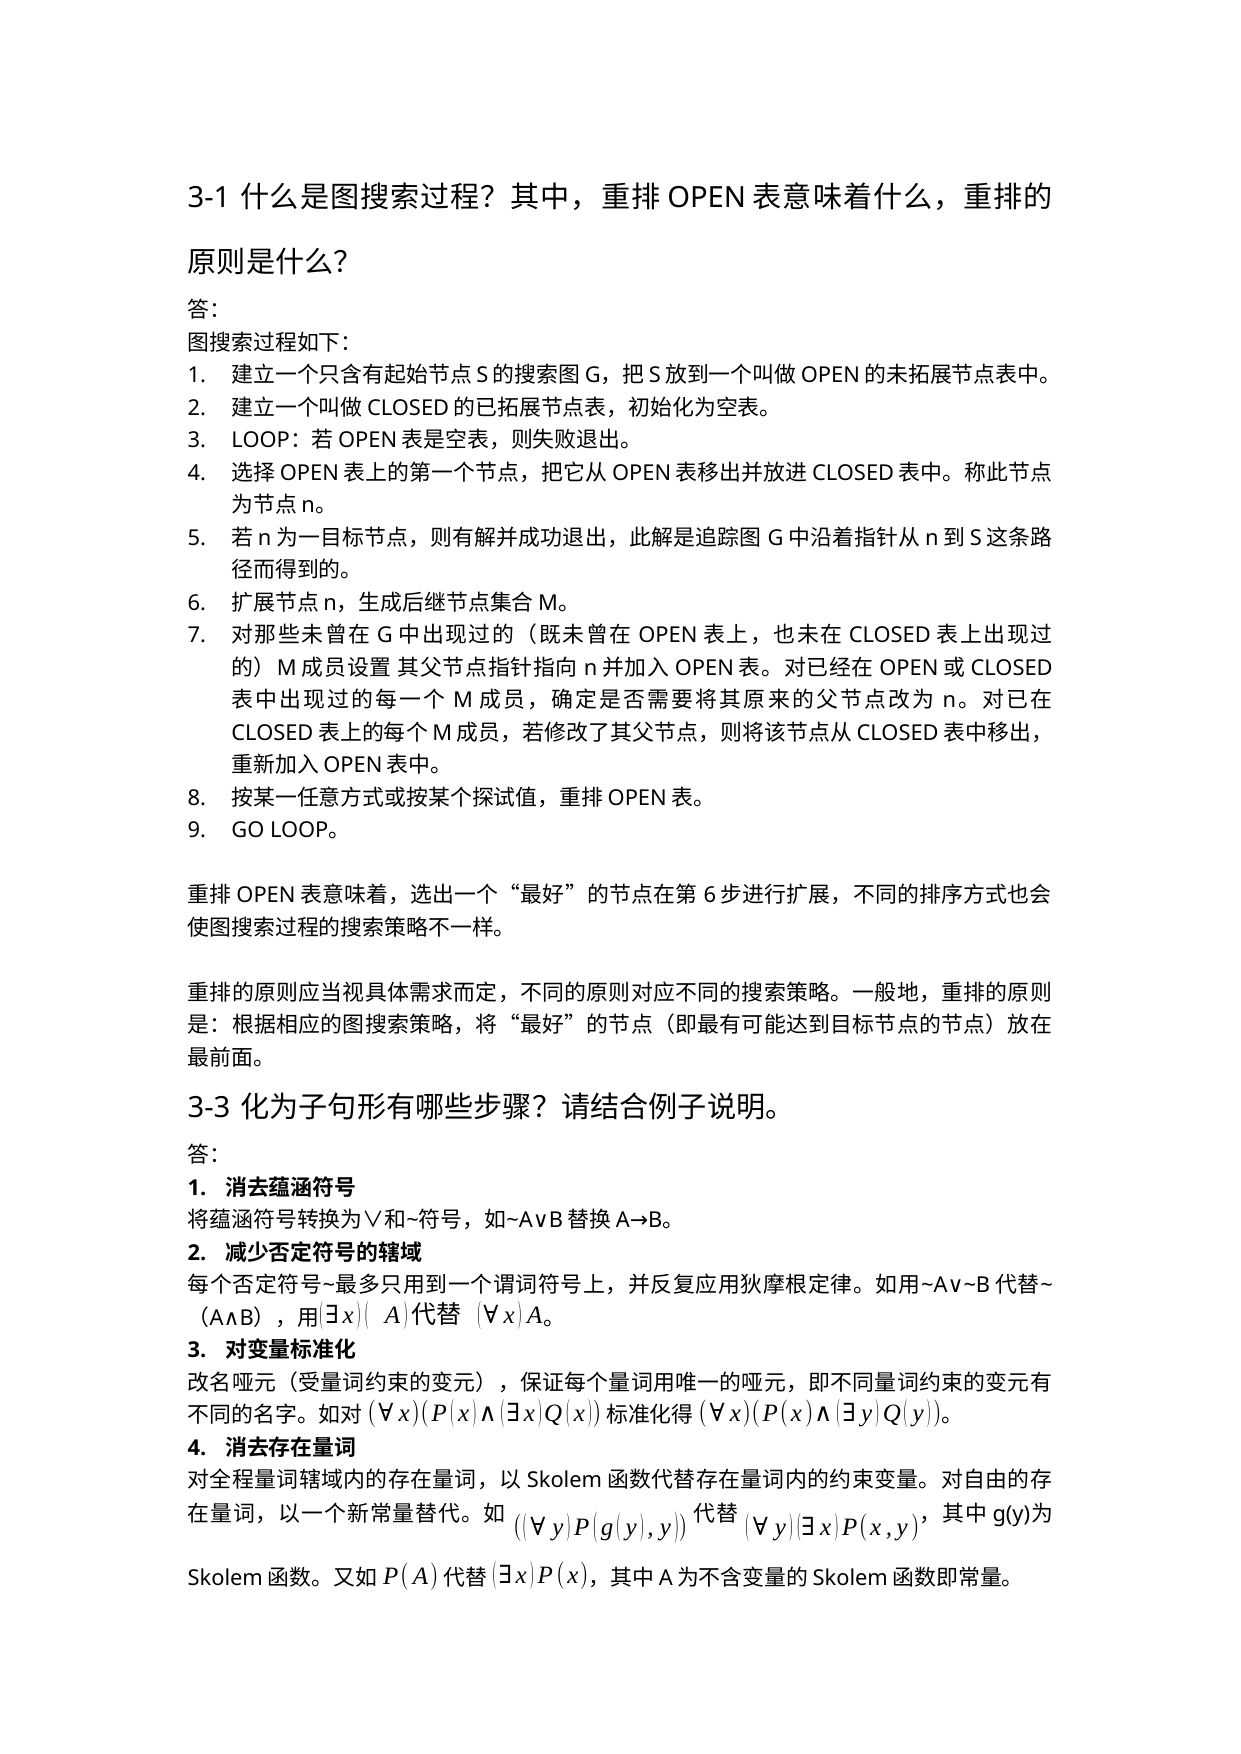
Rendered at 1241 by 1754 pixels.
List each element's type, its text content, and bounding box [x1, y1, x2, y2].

text 对全程量词辖域内的存在量词，以Skolem函数代替存在量词内的约束变量。对自由的存在量词，以一个新常量替代。如 代替 ，其中g(y)为Skolem函数。又如 代替 ，其中A为不含变量的Skolem函数即常量。 [187, 1462, 1053, 1592]
list 建立一个只含有起始节点S的搜索图G，把S放到一个叫做OPEN的未拓展节点表中。 [187, 357, 1053, 389]
list 若n为一目标节点，则有解并成功退出，此解是追踪图G中沿着指针从n到S这条路径而得到的。 [187, 519, 1053, 584]
list 对变量标准化 [187, 1332, 1053, 1364]
list 减少否定符号的辖域 [187, 1234, 1053, 1267]
text 图搜索过程如下： [187, 324, 1053, 357]
list 消去存在量词 [187, 1429, 1053, 1462]
text 改名哑元（受量词约束的变元），保证每个量词用唯一的哑元，即不同量词约束的变元有不同的名字。如对 标准化得 。 [187, 1364, 1053, 1429]
list LOOP：若OPEN表是空表，则失败退出。 [187, 422, 1053, 454]
list 扩展节点n，生成后继节点集合M。 [187, 584, 1053, 617]
list 建立一个叫做CLOSED的已拓展节点表，初始化为空表。 [187, 389, 1053, 422]
text 3-1 什么是图搜索过程？其中，重排OPEN表意味着什么，重排的原则是什么？ [187, 162, 1053, 292]
text 答： [187, 292, 1053, 324]
text 重排OPEN表意味着，选出一个“最好”的节点在第6步进行扩展，不同的排序方式也会使图搜索过程的搜索策略不一样。 [187, 877, 1053, 942]
list 按某一任意方式或按某个探试值，重排OPEN表。 [187, 779, 1053, 812]
list 化为子句形有哪些步骤？请结合例子说明。 [187, 1072, 1053, 1137]
text 每个否定符号~最多只用到一个谓词符号上，并反复应用狄摩根定律。如用~A∨~B代替~（A∧B），用。 [187, 1267, 1053, 1332]
list 对那些未曾在G中出现过的（既未曾在OPEN表上，也未在CLOSED表上出现过的）M成员设置 其父节点指针指向n并加入OPEN表。对已经在OPEN或CLOSED表中出现过的每一个M成员，确定是否需要将其原来的父节点改为n。对已在CLOSED表上的每个M成员，若修改了其父节点，则将该节点从CLOSED表中移出，重新加入OPEN表中。 [187, 617, 1053, 779]
text 将蕴涵符号转换为∨和~符号，如~A∨B替换A→B。 [187, 1202, 1053, 1234]
list GO LOOP。 [187, 812, 1053, 844]
list 消去蕴涵符号 [187, 1169, 1053, 1202]
list 选择OPEN表上的第一个节点，把它从OPEN表移出并放进CLOSED表中。称此节点为节点n。 [187, 454, 1053, 519]
text 重排的原则应当视具体需求而定，不同的原则对应不同的搜索策略。一般地，重排的原则是：根据相应的图搜索策略，将“最好”的节点（即最有可能达到目标节点的节点）放在最前面。 [187, 974, 1053, 1072]
text 答： [187, 1137, 1053, 1169]
